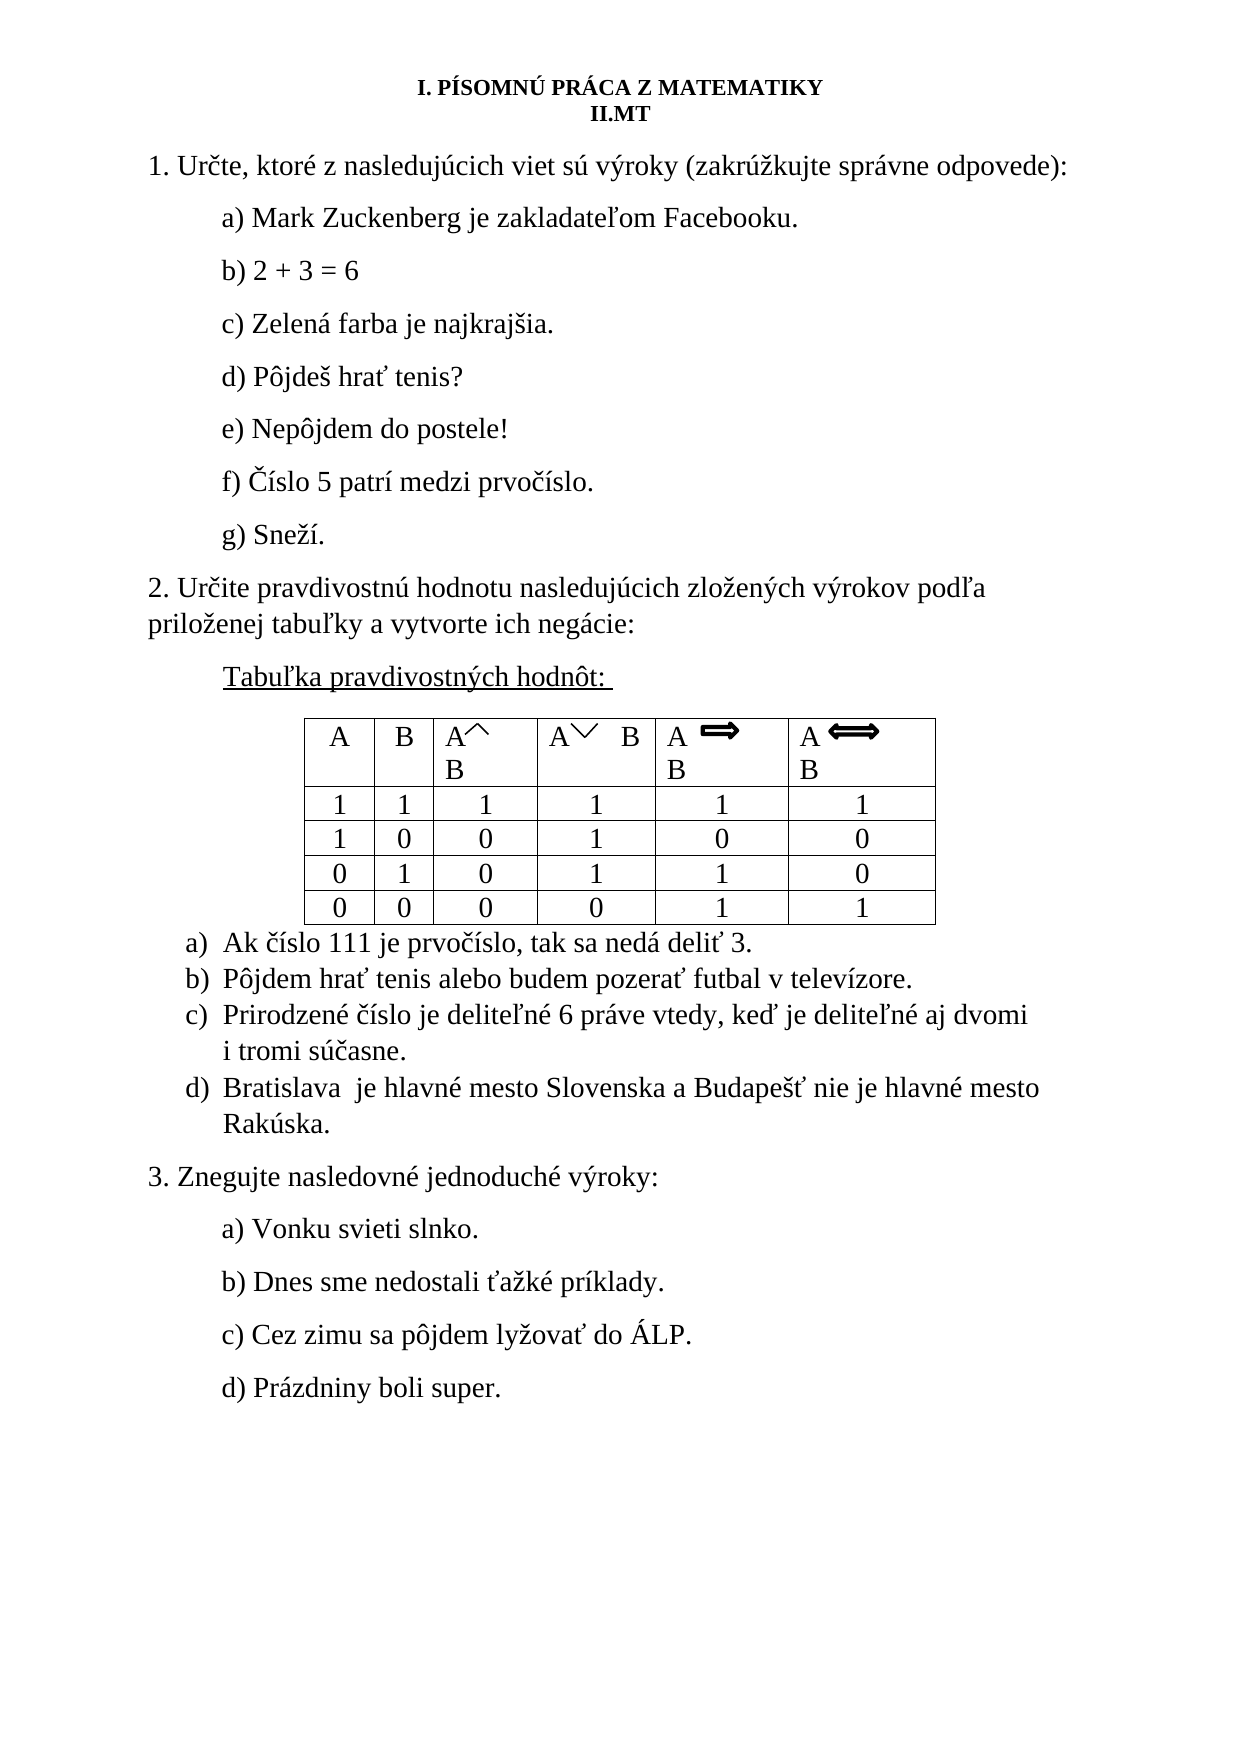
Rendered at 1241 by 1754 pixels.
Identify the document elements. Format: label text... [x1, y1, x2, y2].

text e) Nepôjdem do postele! [148, 412, 1093, 445]
table_cell 1 [375, 787, 433, 820]
text d) Pôjdeš hrať tenis? [148, 359, 1093, 392]
table_cell 1 [656, 787, 788, 820]
table_cell 1 [375, 856, 433, 889]
list Bratislava je hlavné mesto Slovenska a Budapešť nie je hlavné mesto Rakúska. [185, 1070, 1093, 1139]
table_cell 1 [789, 891, 935, 924]
table_header A B [789, 719, 935, 786]
table_header A B [538, 719, 655, 786]
table_cell 1 [305, 787, 374, 820]
text a) Mark Zuckenberg je zakladateľom Facebooku. [148, 200, 1093, 234]
text a) Vonku svieti slnko. [148, 1211, 1093, 1245]
table_cell 0 [434, 821, 537, 855]
table_cell 0 [375, 821, 433, 855]
list Pôjdem hrať tenis alebo budem pozerať futbal v televízore. [185, 961, 1093, 995]
text b) 2 + 3 = 6 [148, 253, 1093, 287]
list Ak číslo 111 je prvočíslo, tak sa nedá deliť 3. [185, 925, 1093, 959]
text 2. Určite pravdivostnú hodnotu nasledujúcich zložených výrokov podľa priloženej tabuľky a vytvorte ich negácie: [148, 570, 1093, 640]
table_cell 0 [656, 821, 788, 855]
table_cell 0 [375, 891, 433, 924]
table_cell 1 [656, 856, 788, 889]
table_cell 0 [305, 891, 374, 924]
list Prirodzené číslo je deliteľné 6 práve vtedy, keď je deliteľné aj dvomi i tromi súčasne. [185, 997, 1093, 1067]
text f) Číslo 5 patrí medzi prvočíslo. [148, 464, 1093, 498]
text 1. Určte, ktoré z nasledujúcich viet sú výroky (zakrúžkujte správne odpovede): [148, 148, 1093, 181]
table_cell 1 [538, 856, 655, 889]
table_cell 1 [656, 891, 788, 924]
table_header A [305, 719, 374, 786]
table_cell 0 [789, 856, 935, 889]
table_cell 0 [305, 856, 374, 889]
text c) Cez zimu sa pôjdem lyžovať do ÁLP. [148, 1317, 1093, 1351]
table_cell 0 [434, 856, 537, 889]
text 3. Znegujte nasledovné jednoduché výroky: [148, 1159, 1093, 1192]
table_header B [375, 719, 433, 786]
table_cell 0 [434, 891, 537, 924]
table_cell 1 [538, 787, 655, 820]
table_header A B [434, 719, 537, 786]
text b) Dnes sme nedostali ťažké príklady. [148, 1264, 1093, 1298]
table_cell 1 [538, 821, 655, 855]
table_cell 0 [538, 891, 655, 924]
table_cell 1 [434, 787, 537, 820]
table_cell 1 [789, 787, 935, 820]
text d) Prázdniny boli super. [148, 1370, 1093, 1403]
table_cell 0 [789, 821, 935, 855]
table_header A B [656, 719, 788, 786]
text c) Zelená farba je najkrajšia. [148, 306, 1093, 339]
text g) Sneží. [148, 517, 1093, 551]
text Tabuľka pravdivostných hodnôt: [223, 659, 1093, 693]
table_cell 1 [305, 821, 374, 855]
